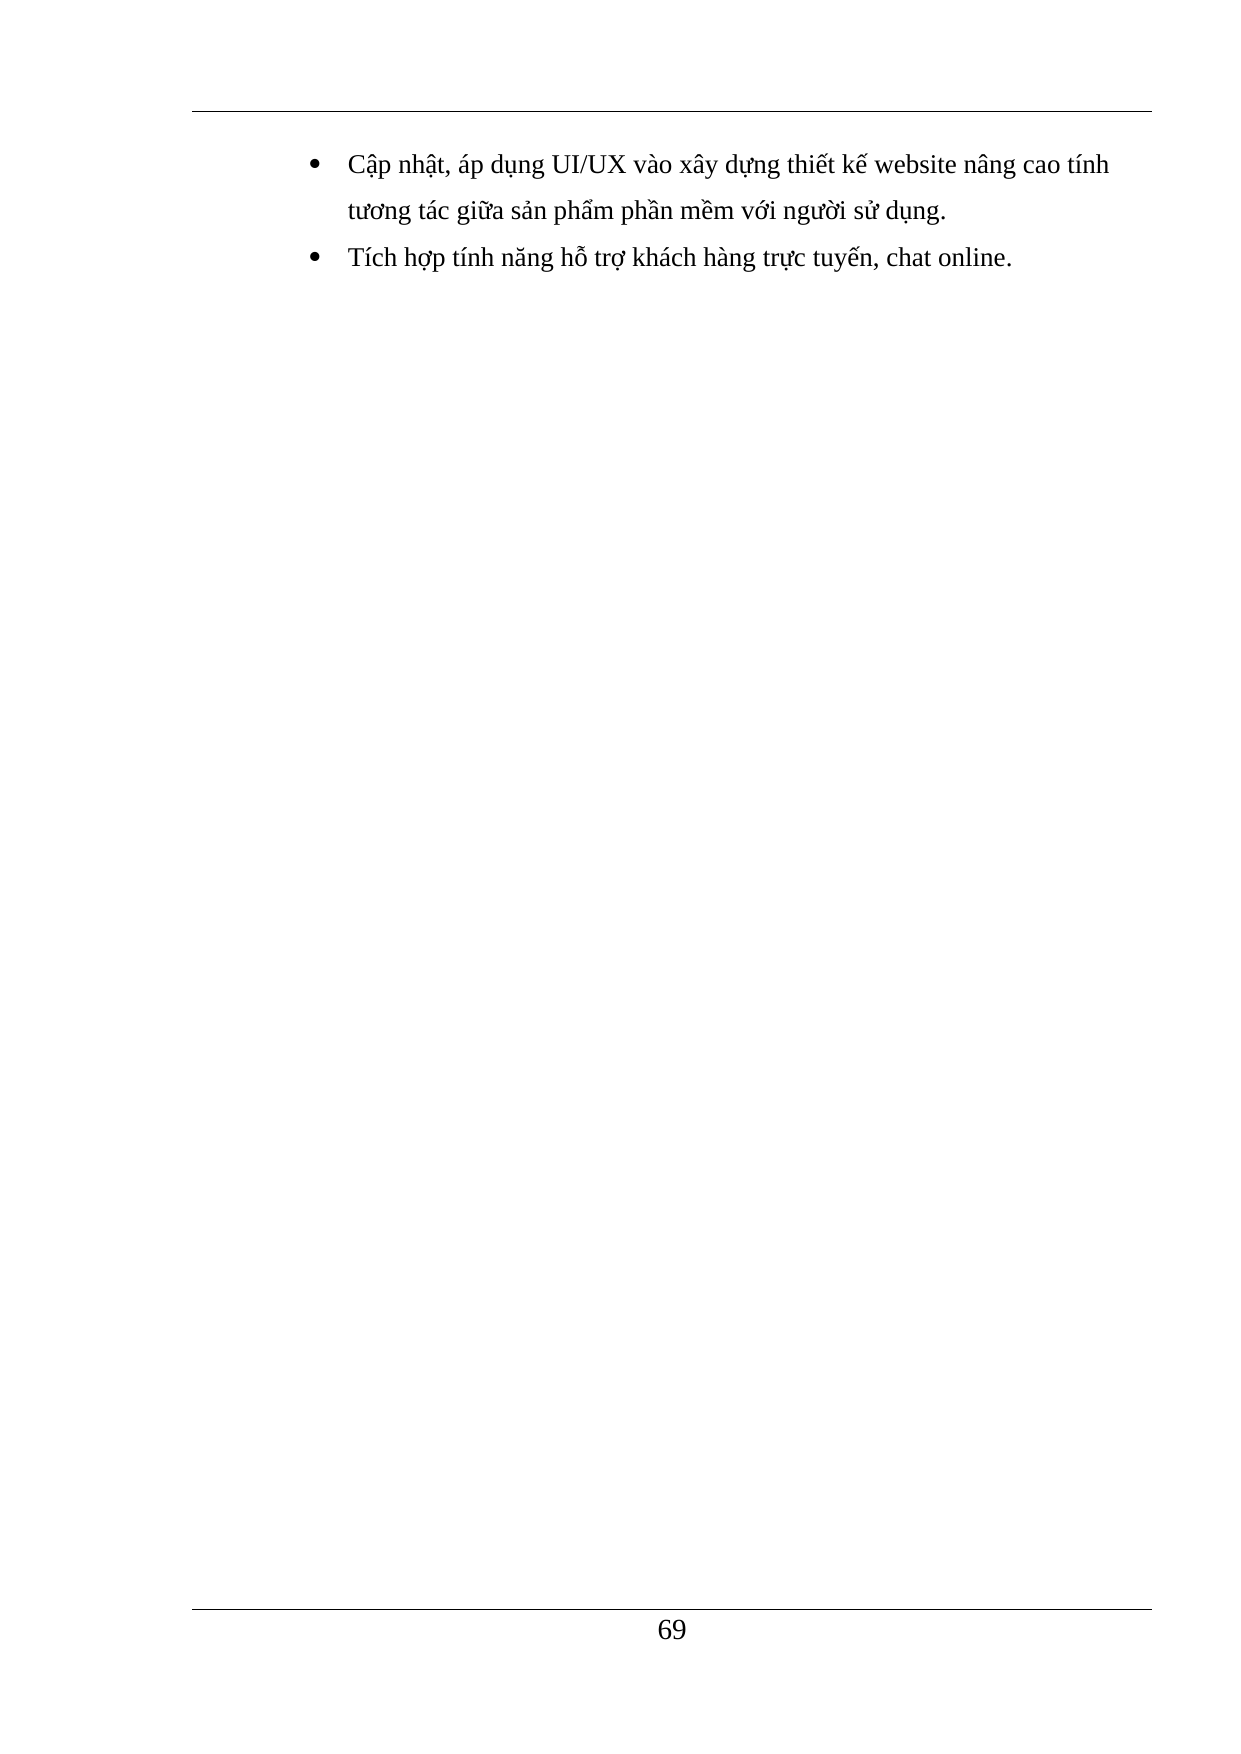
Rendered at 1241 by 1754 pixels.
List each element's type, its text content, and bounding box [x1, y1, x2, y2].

list Cập nhật, áp dụng UI/UX vào xây dựng thiết kế website nâng cao tính tương tác giữa sản phẩm phần mềm với người sử dụng. [310, 148, 1152, 226]
list Tích hợp tính năng hỗ trợ khách hàng trực tuyến, chat online. [310, 241, 1152, 272]
